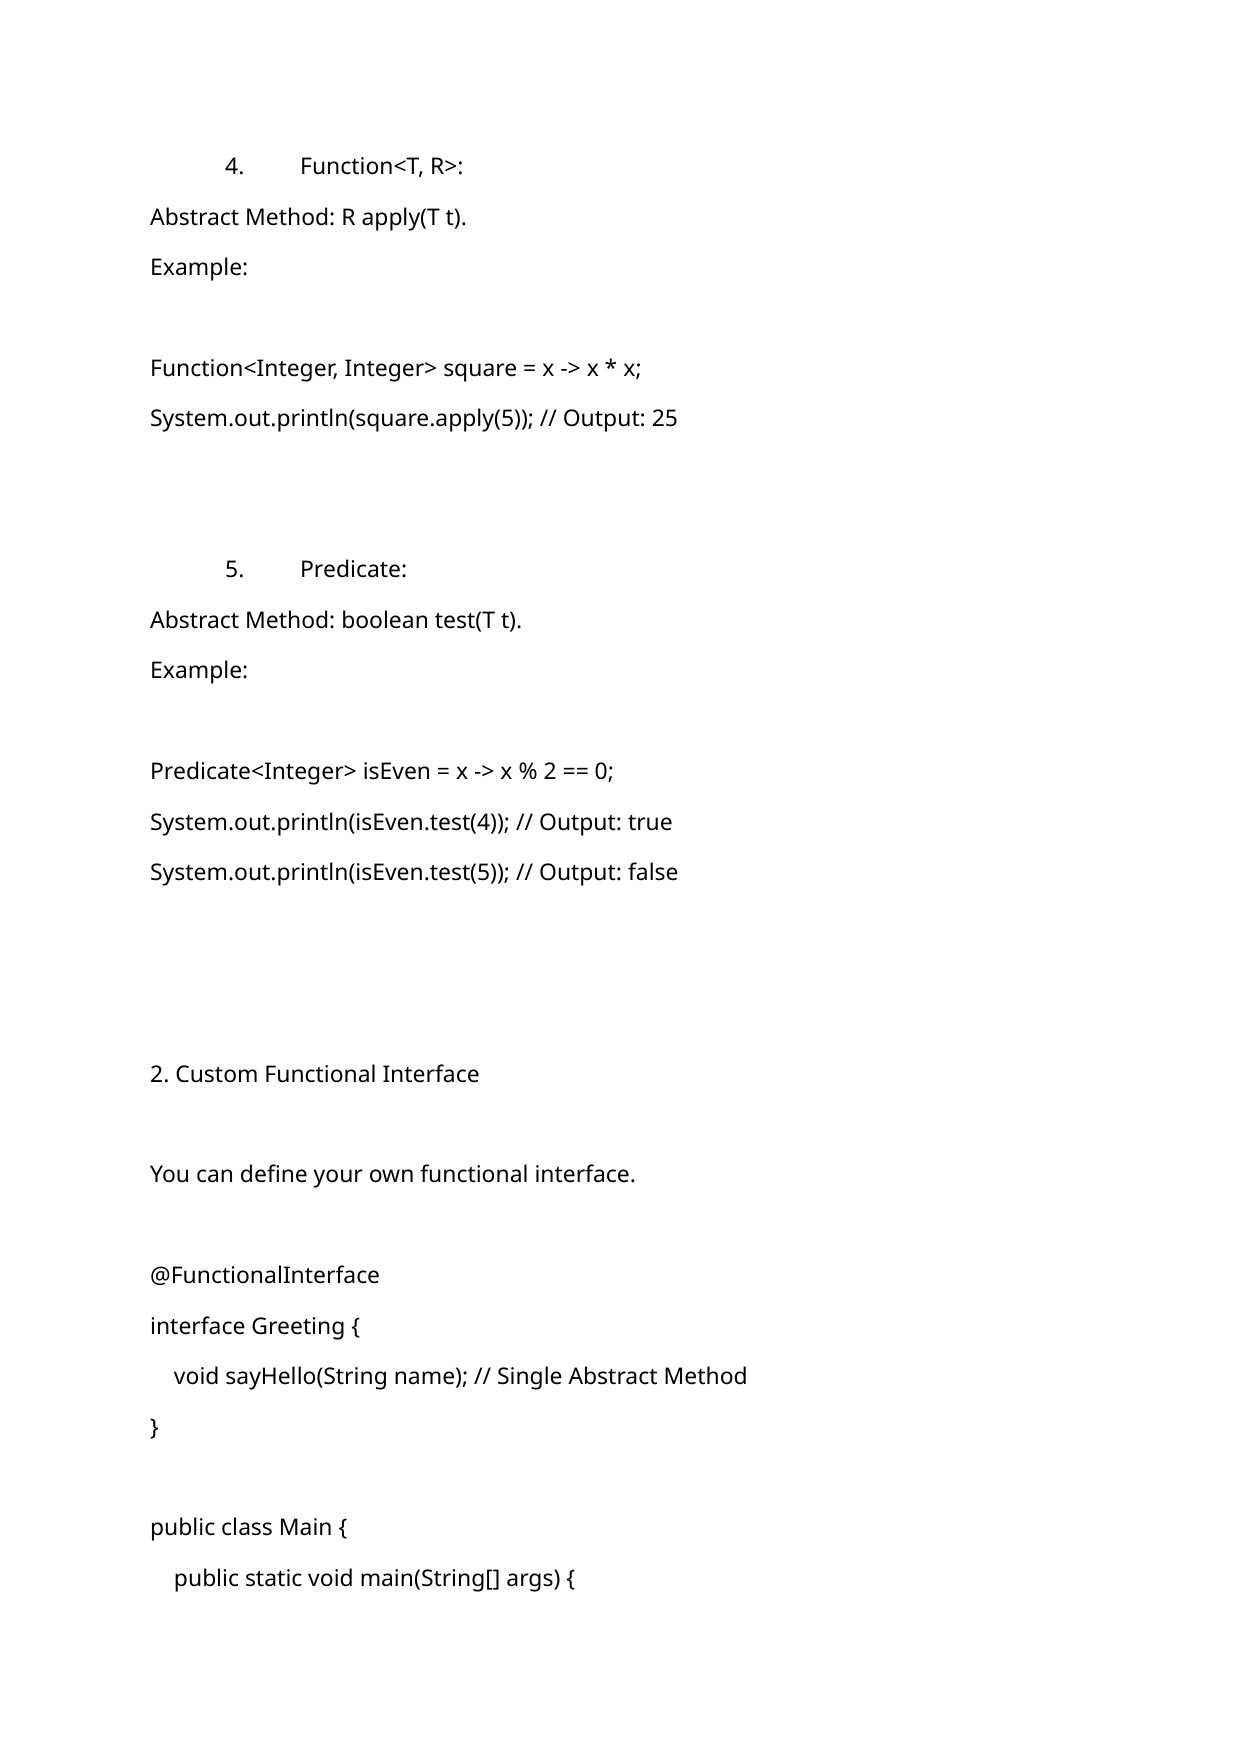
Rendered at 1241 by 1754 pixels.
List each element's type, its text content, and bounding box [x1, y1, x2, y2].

text Function<Integer, Integer> square = x -> x * x; [150, 352, 1090, 383]
text System.out.println(square.apply(5)); // Output: 25 [150, 402, 1090, 433]
text public static void main(String[] args) { [150, 1562, 1090, 1593]
text You can define your own functional interface. [150, 1158, 1090, 1189]
text 5. Predicate: [150, 553, 1090, 584]
text Example: [150, 654, 1090, 685]
text 2. Custom Functional Interface [150, 1057, 1090, 1089]
text interface Greeting { [150, 1309, 1090, 1341]
text 4. Function<T, R>: [150, 150, 1090, 181]
text System.out.println(isEven.test(5)); // Output: false [150, 856, 1090, 887]
text @FunctionalInterface [150, 1259, 1090, 1290]
text void sayHello(String name); // Single Abstract Method [150, 1360, 1090, 1391]
text public class Main { [150, 1511, 1090, 1542]
text Predicate<Integer> isEven = x -> x % 2 == 0; [150, 755, 1090, 786]
text } [150, 1410, 1090, 1442]
text Example: [150, 251, 1090, 282]
text Abstract Method: boolean test(T t). [150, 604, 1090, 635]
text Abstract Method: R apply(T t). [150, 200, 1090, 232]
text System.out.println(isEven.test(4)); // Output: true [150, 805, 1090, 837]
